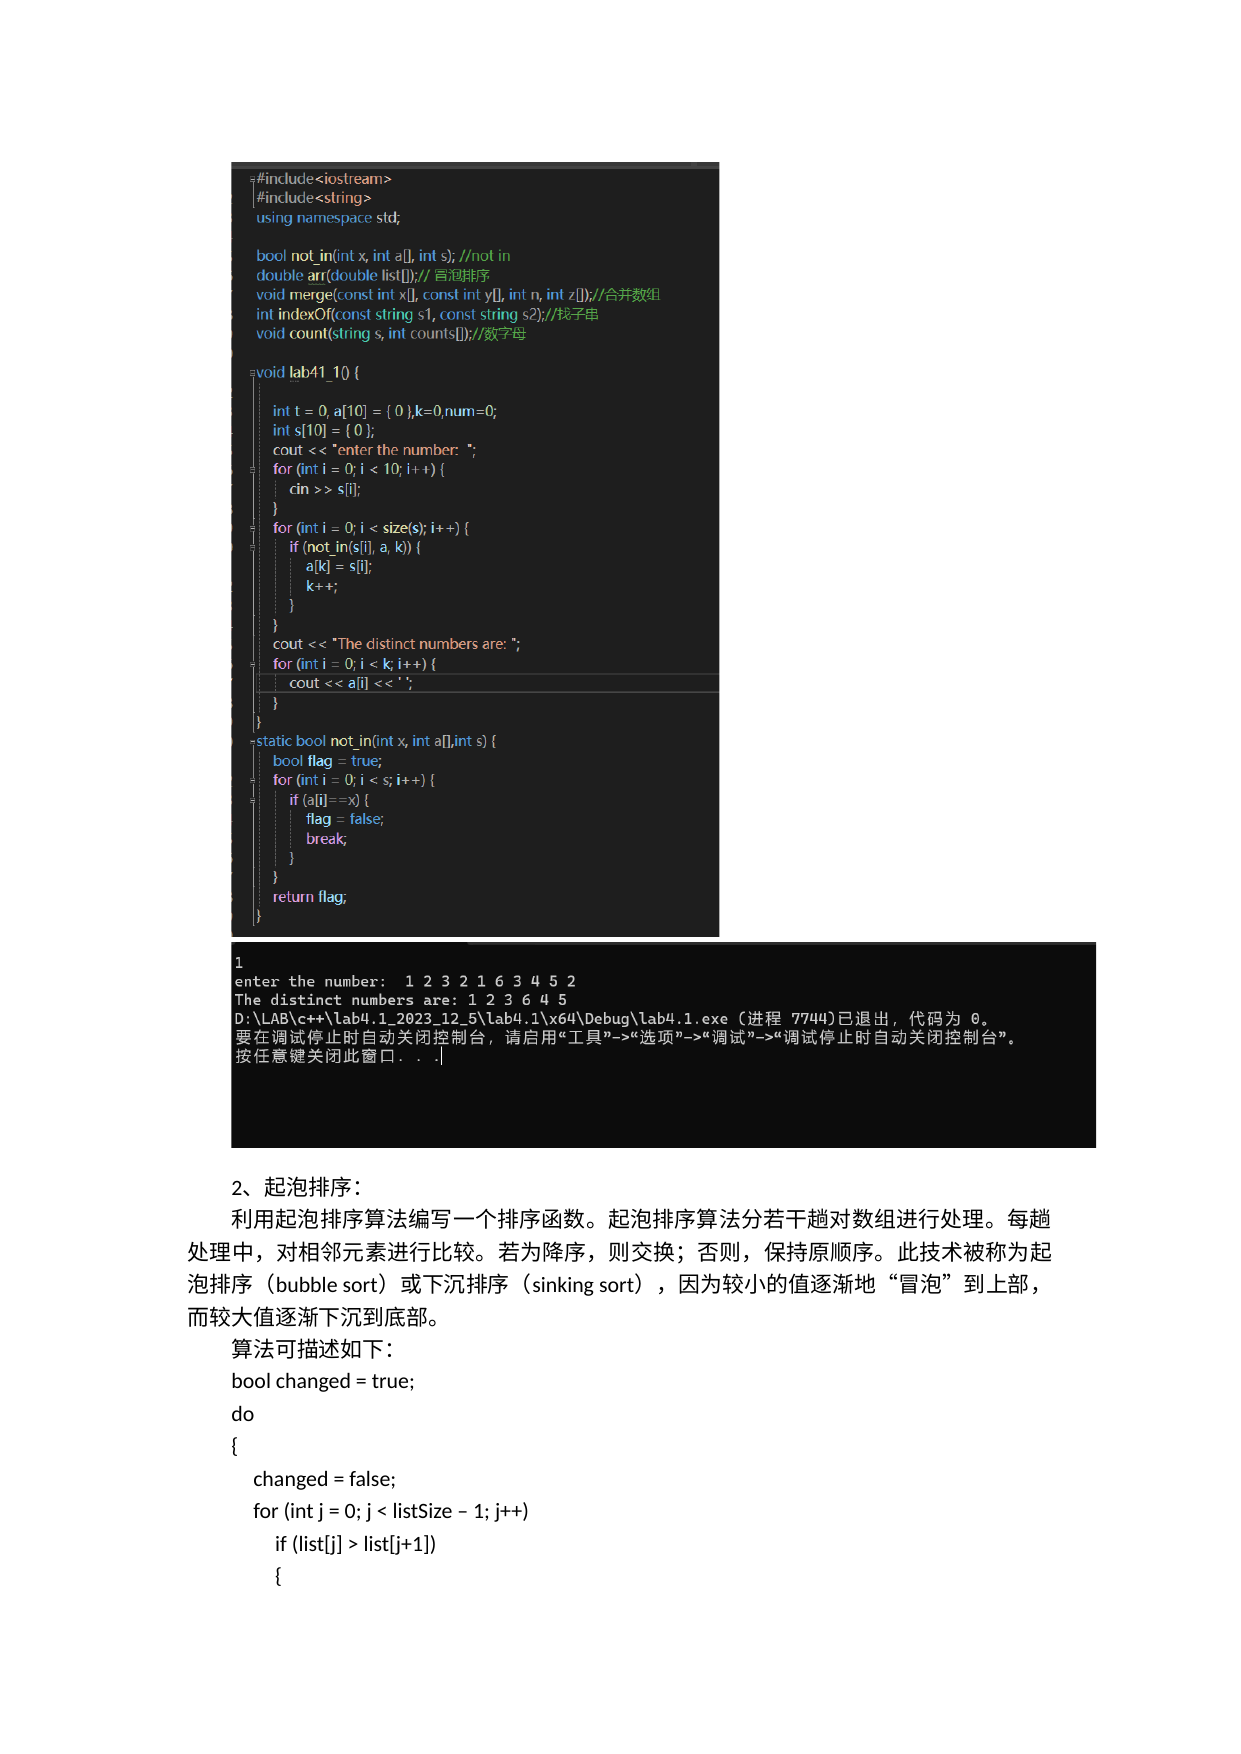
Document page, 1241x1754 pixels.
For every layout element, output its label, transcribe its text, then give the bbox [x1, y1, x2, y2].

text { [187, 1429, 1053, 1462]
text 利用起泡排序算法编写一个排序函数。起泡排序算法分若干趟对数组进行处理。每趟处理中，对相邻元素进行比较。若为降序，则交换；否则，保持原顺序。此技术被称为起泡排序（bubble sort）或下沉排序（sinking sort），因为较小的值逐渐地“冒泡”到上部，而较大值逐渐下沉到底部。 [187, 1202, 1053, 1332]
text 算法可描述如下： [187, 1332, 1053, 1364]
text changed = false; [187, 1462, 1053, 1494]
text { [187, 1559, 1053, 1592]
picture [231, 162, 720, 937]
picture [231, 942, 1097, 1148]
text 2、起泡排序： [187, 1169, 1053, 1202]
text do [187, 1397, 1053, 1429]
text bool changed = true; [187, 1364, 1053, 1397]
text for (int j = 0; j < listSize – 1; j++) [187, 1494, 1053, 1527]
text if (list[j] > list[j+1]) [187, 1527, 1053, 1559]
